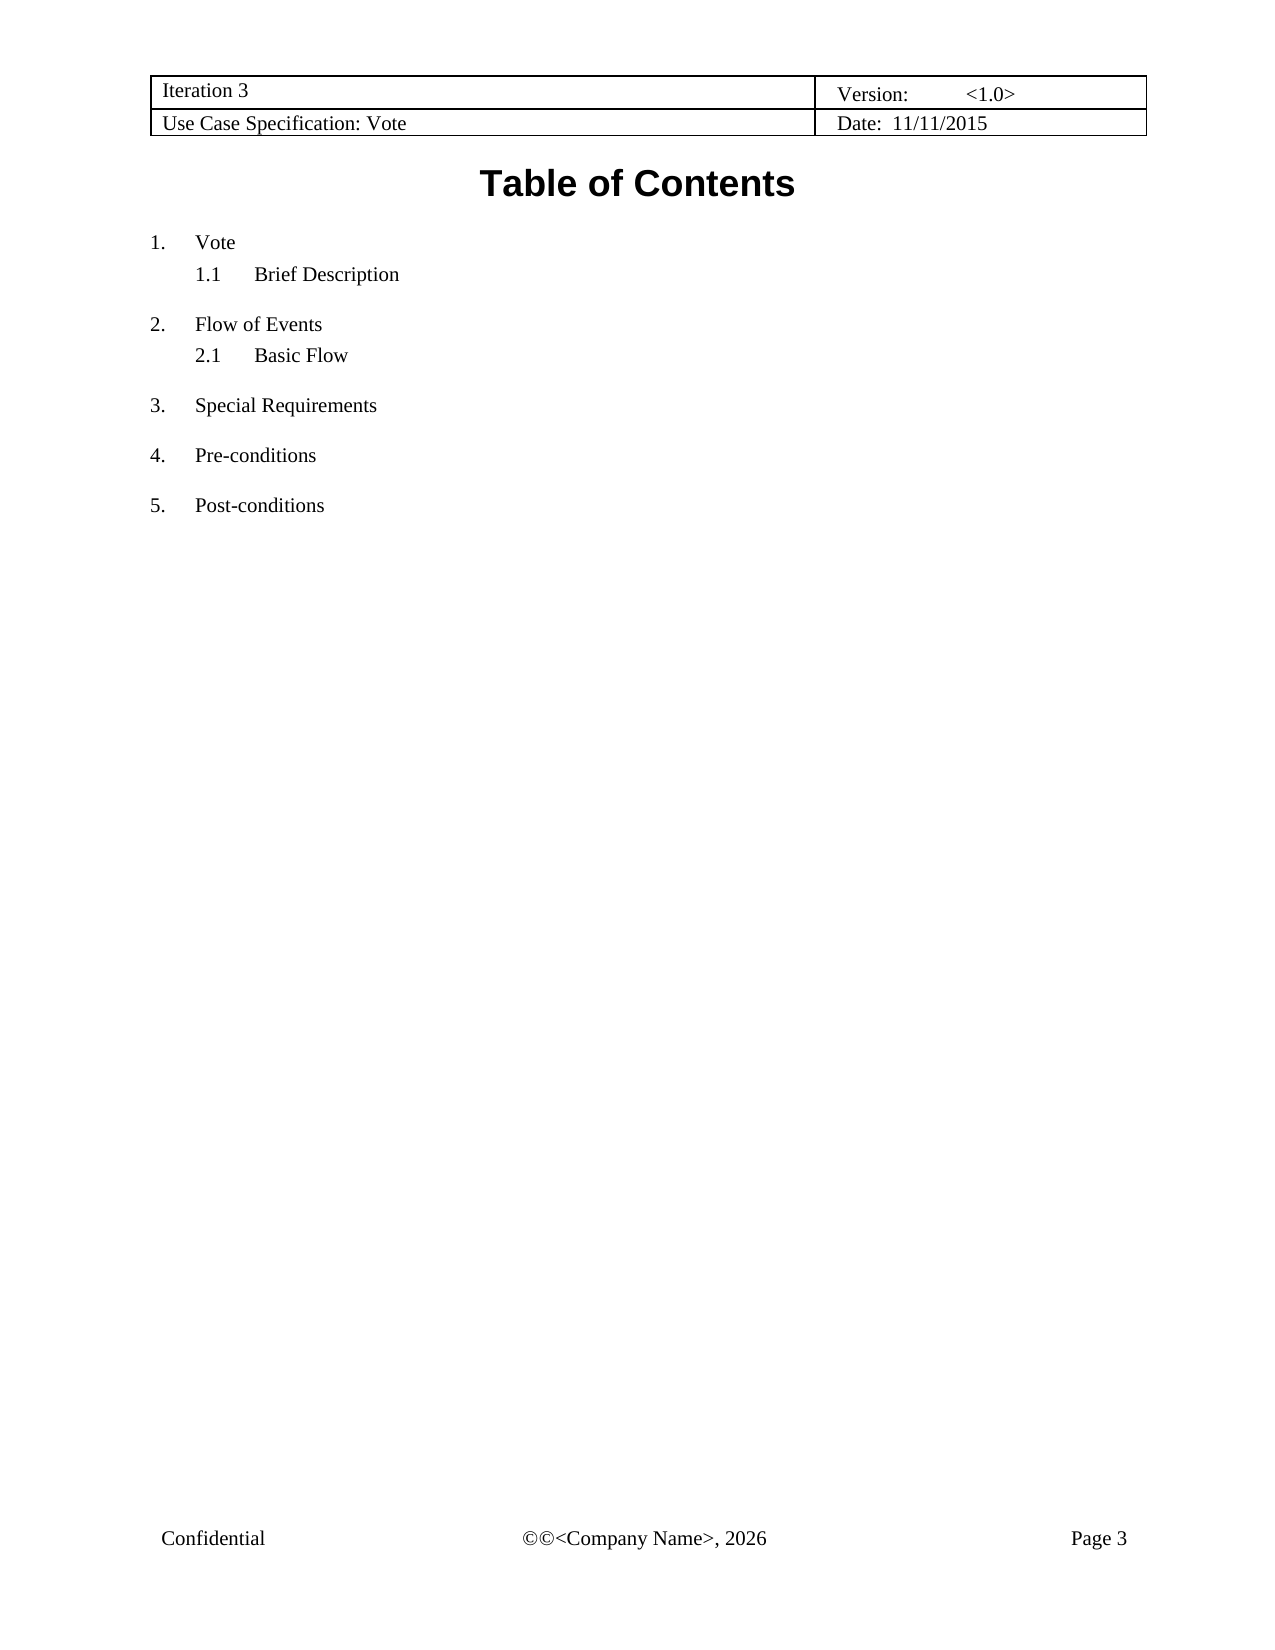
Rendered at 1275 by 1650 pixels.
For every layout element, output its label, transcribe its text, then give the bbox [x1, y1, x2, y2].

text 2.1 Basic Flow 2 [195, 342, 1050, 367]
text 5. Post-conditions 2 [150, 492, 1050, 517]
text 1.1 Brief Description 2 [195, 261, 1050, 286]
title Table of Contents [150, 161, 1125, 204]
text 1. Vote 2 [150, 229, 1050, 254]
text 4. Pre-conditions 2 [150, 442, 1050, 467]
text 3. Special Requirements 2 [150, 392, 1050, 417]
text 2. Flow of Events 2 [150, 311, 1050, 336]
